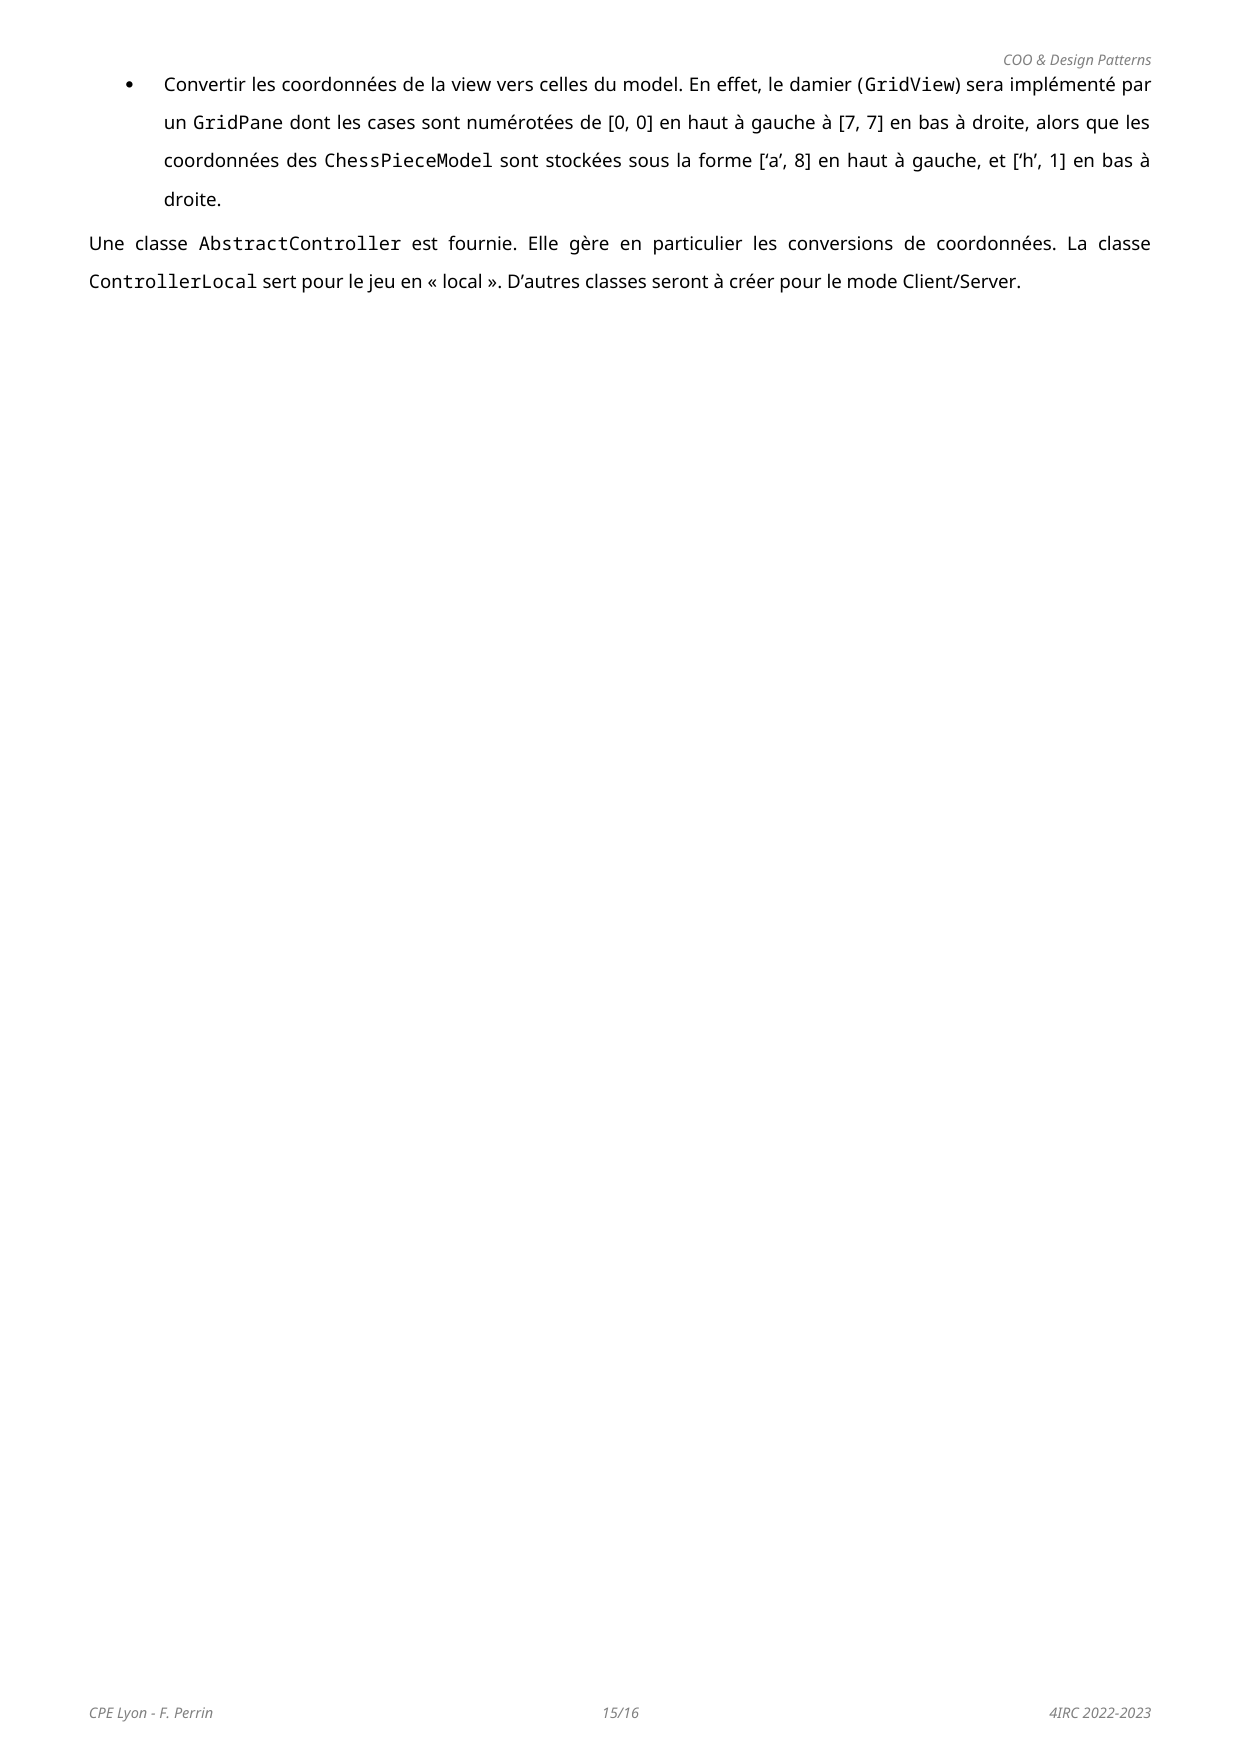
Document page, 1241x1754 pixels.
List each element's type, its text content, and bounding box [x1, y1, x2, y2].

list Une classe AbstractController est fournie. Elle gère en particulier les conversions de coordonnées. La classe ControllerLocal sert pour le jeu en « local ». D’autres classes seront à créer pour le mode Client/Server. [89, 230, 1152, 294]
text Convertir les coordonnées de la view vers celles du model. En effet, le damier (GridView) sera implémenté par un GridPane dont les cases sont numérotées de [0, 0] en haut à gauche à [7, 7] en bas à droite, alors que les coordonnées des ChessPieceModel sont stockées sous la forme [‘a’, 8] en haut à gauche, et [‘h’, 1] en bas à droite. [126, 71, 1152, 211]
